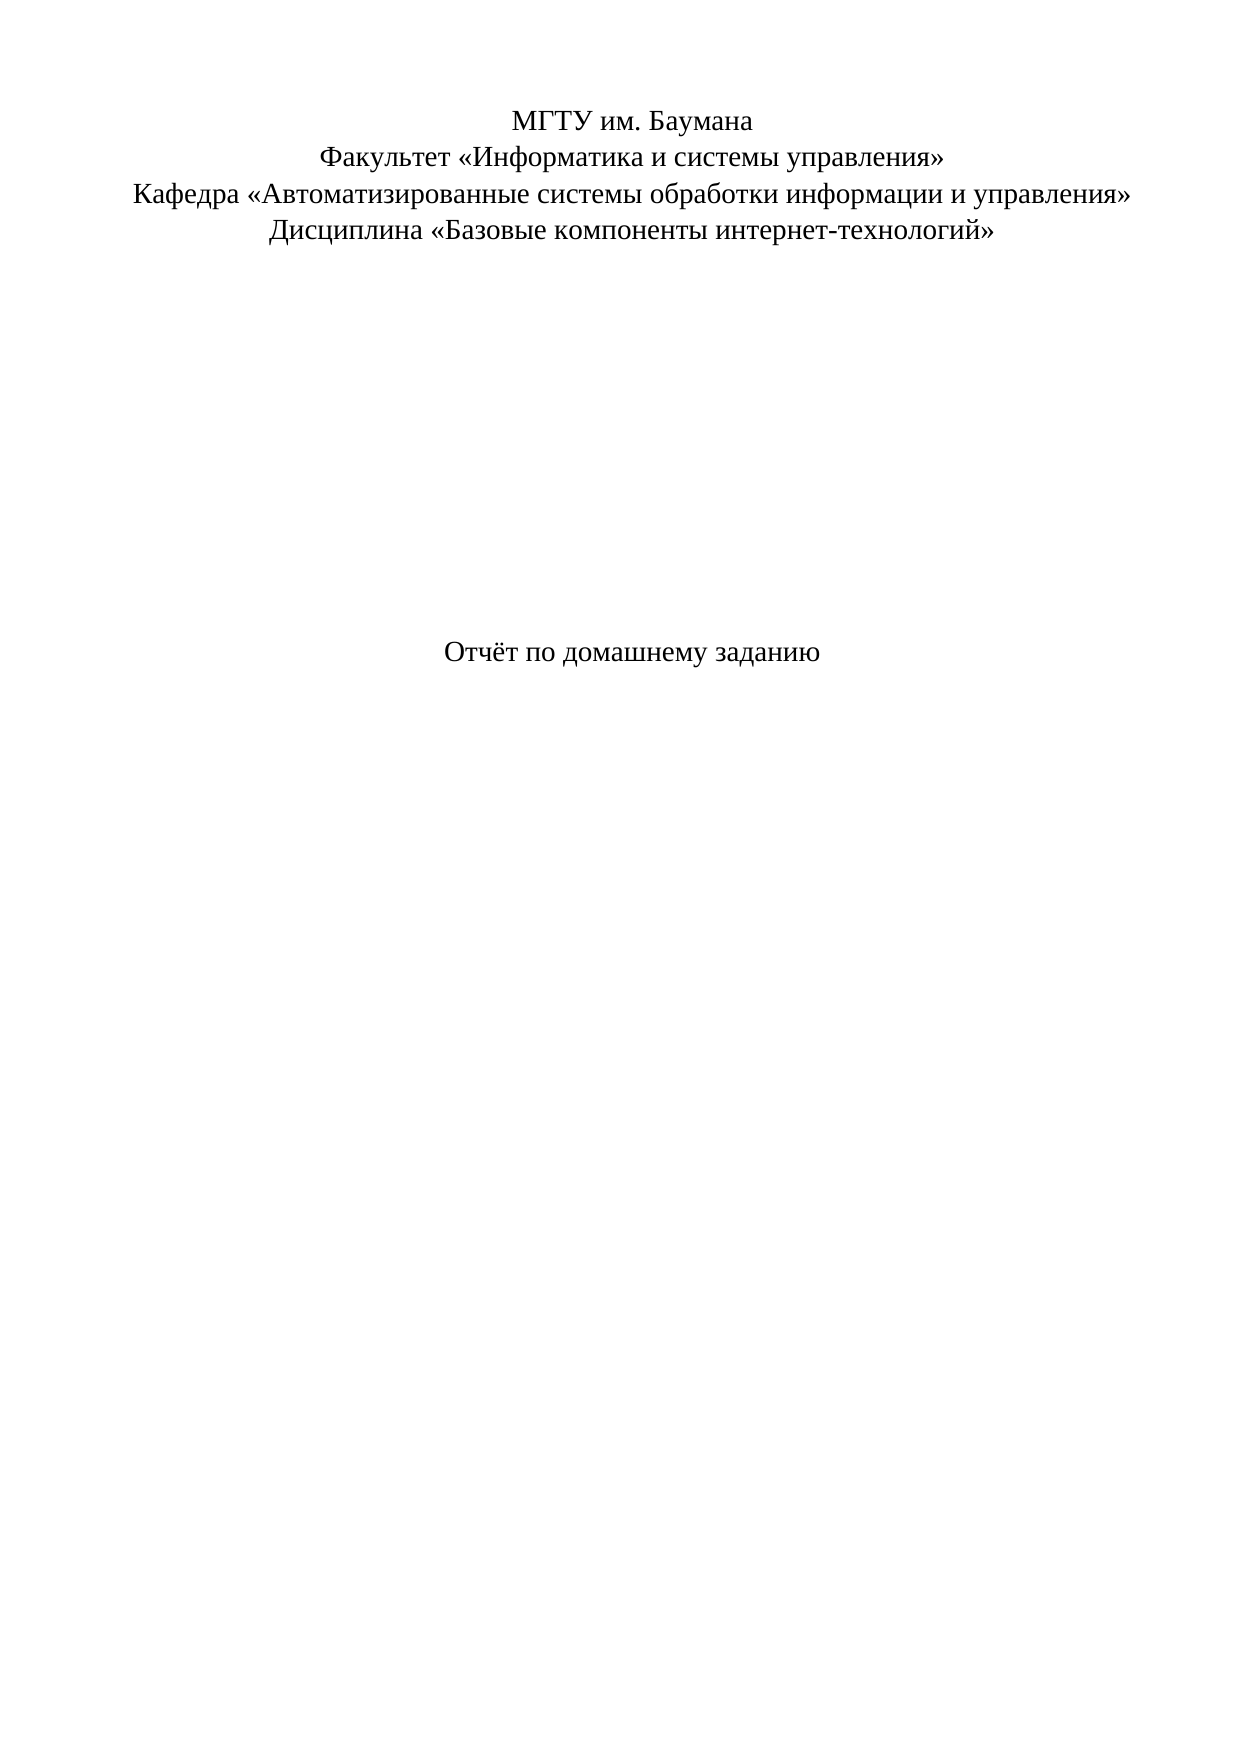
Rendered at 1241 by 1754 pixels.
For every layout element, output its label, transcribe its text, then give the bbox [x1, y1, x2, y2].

text Отчёт по домашнему заданию [112, 634, 1152, 668]
text МГТУ им. Баумана Факультет «Информатика и системы управления» Кафедра «Автоматизированные системы обработки информации и управления» Дисциплина «Базовые компоненты интернет-технологий» [112, 103, 1152, 245]
